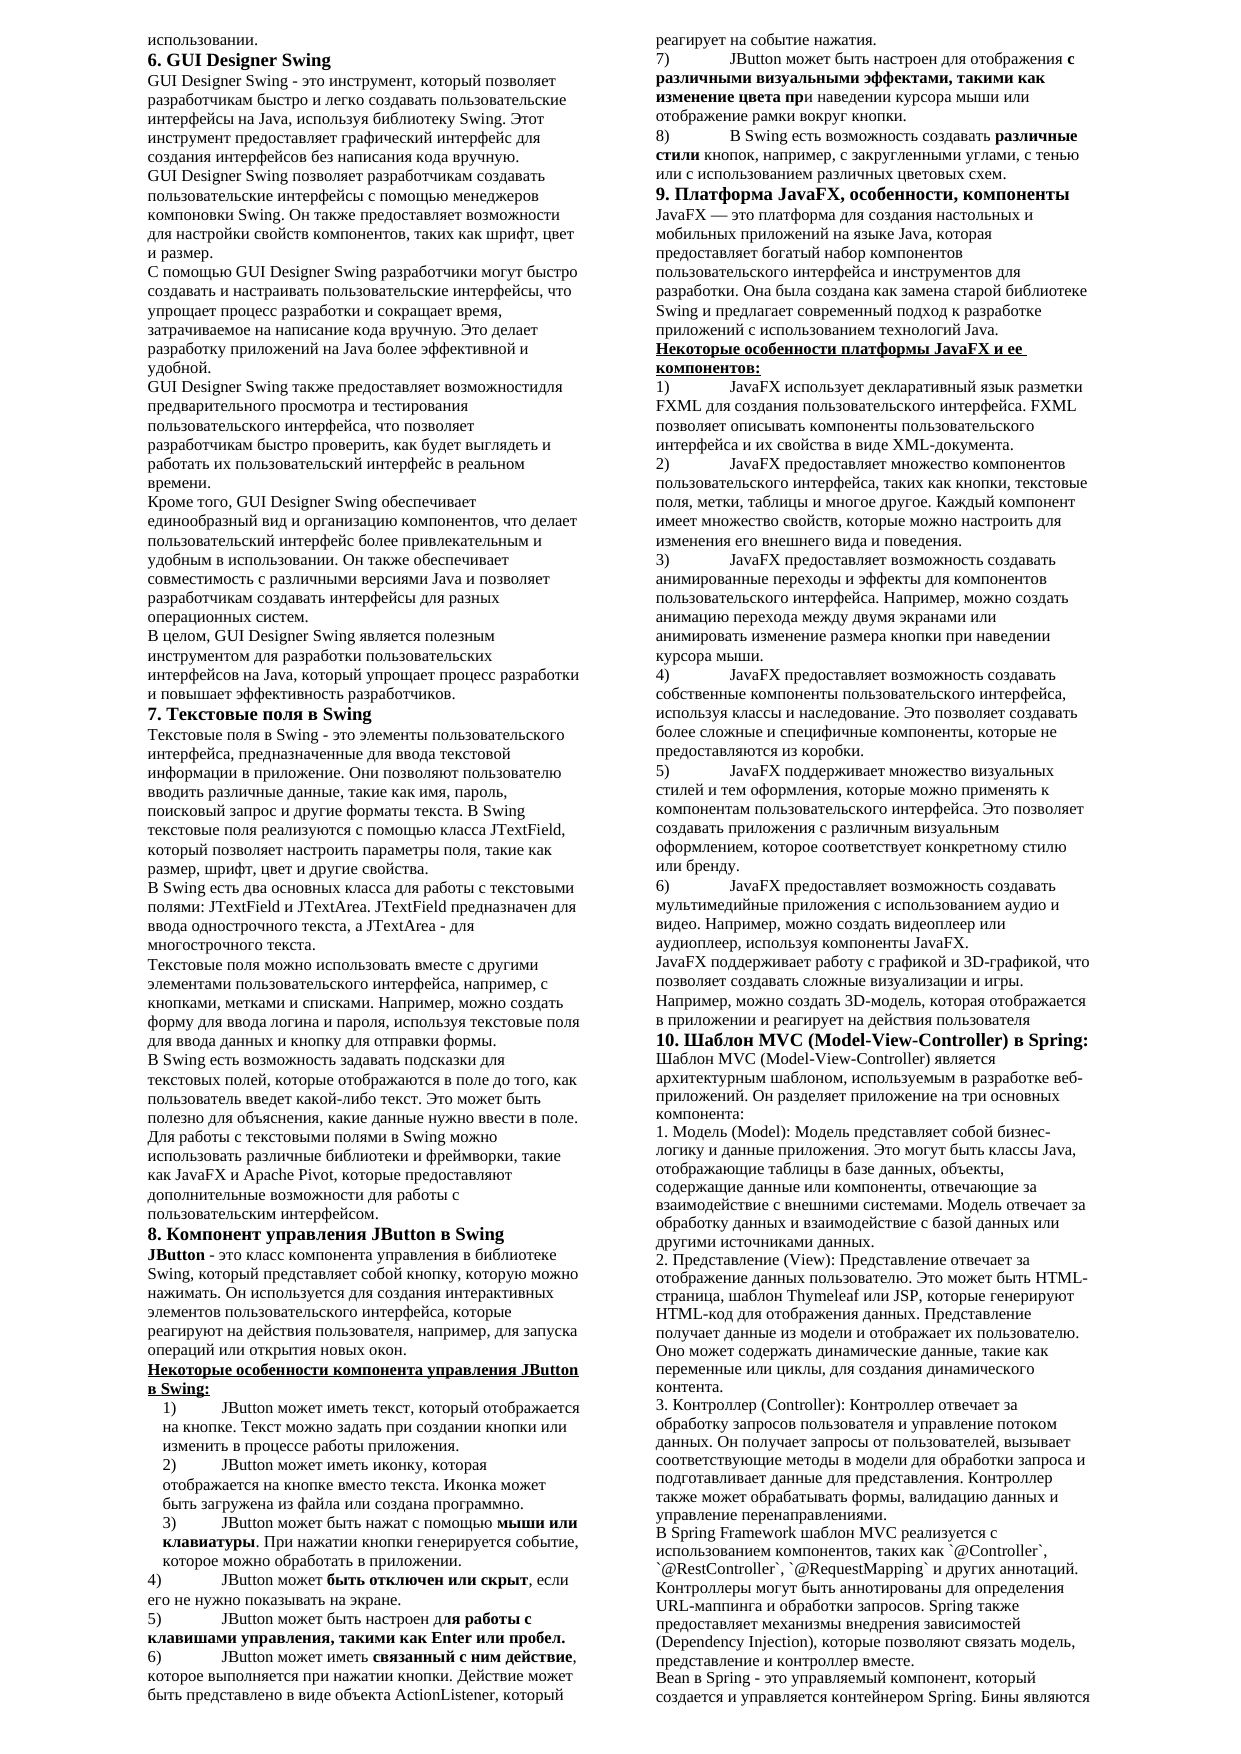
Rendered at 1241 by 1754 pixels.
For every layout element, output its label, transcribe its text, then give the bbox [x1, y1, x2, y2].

text 10. Шаблон MVC (Model-View-Controller) в Spring: [656, 1029, 1090, 1050]
text В Spring Framework шаблон MVC реализуется с использованием компонентов, таких как `@Controller`, `@RestController`, `@RequestMapping` и других аннотаций. Контроллеры могут быть аннотированы для определения URL-маппинга и обработки запросов. Spring также предоставляет механизмы внедрения зависимостей (Dependency Injection), которые позволяют связать модель, представление и контроллер вместе. [656, 1524, 1090, 1669]
list JavaFX поддерживает множество визуальных стилей и тем оформления, которые можно применять к компонентам пользовательского интерфейса. Это позволяет создавать приложения с различным визуальным оформлением, которое соответствует конкретному стилю или бренду. [656, 760, 1090, 875]
text 9. Платформа JavaFX, особенности, компоненты [656, 183, 1090, 204]
text JButton - это класс компонента управления в библиотеке Swing, который представляет собой кнопку, которую можно нажимать. Он используется для создания интерактивных элементов пользовательского интерфейса, которые реагируют на действия пользователя, например, для запуска операций или открытия новых окон. [147, 1244, 582, 1359]
text JavaFX поддерживает работу с графикой и 3D-графикой, что позволяет создавать сложные визуализации и игры. Например, можно создать 3D-модель, которая отображается в приложении и реагирует на действия пользователя [656, 952, 1090, 1029]
list В Swing есть возможность создавать различные стили кнопок, например, с закругленными углами, с тенью или с использованием различных цветовых схем. [656, 125, 1090, 183]
list JButton может иметь иконку, которая отображается на кнопке вместо текста. Иконка может быть загружена из файла или создана программно. [162, 1455, 582, 1513]
text GUI Designer Swing - это инструмент, который позволяет разработчикам быстро и легко создавать пользовательские интерфейсы на Java, используя библиотеку Swing. Этот инструмент предоставляет графический интерфейс для создания интерфейсов без написания кода вручную. [147, 70, 582, 166]
text GUI Designer Swing позволяет разработчикам создавать пользовательские интерфейсы с помощью менеджеров компоновки Swing. Он также предоставляет возможности для настройки свойств компонентов, таких как шрифт, цвет и размер. [147, 166, 582, 262]
text В целом, GUI Designer Swing является полезным инструментом для разработки пользовательских интерфейсов на Java, который упрощает процесс разработки и повышает эффективность разработчиков. [147, 626, 582, 703]
text Текстовые поля можно использовать вместе с другими элементами пользовательского интерфейса, например, с кнопками, метками и списками. Например, можно создать форму для ввода логина и пароля, используя текстовые поля для ввода данных и кнопку для отправки формы. [147, 954, 582, 1050]
text 1. Модель (Model): Модель представляет собой бизнес-логику и данные приложения. Это могут быть классы Java, отображающие таблицы в базе данных, объекты, содержащие данные или компоненты, отвечающие за взаимодействие с внешними системами. Модель отвечает за обработку данных и взаимодействие с базой данных или другими источниками данных. [656, 1123, 1090, 1251]
text Некоторые особенности компонента управления JButton в Swing: [147, 1359, 582, 1398]
text В Swing есть два основных класса для работы с текстовыми полями: JTextField и JTextArea. JTextField предназначен для ввода однострочного текста, а JTextArea - для многострочного текста. [147, 878, 582, 954]
text С помощью GUI Designer Swing разработчики могут быстро создавать и настраивать пользовательские интерфейсы, что упрощает процесс разработки и сокращает время, затрачиваемое на написание кода вручную. Это делает разработку приложений на Java более эффективной и удобной. [147, 262, 582, 377]
text 6. GUI Designer Swing [147, 49, 582, 70]
text Для работы с текстовыми полями в Swing можно использовать различные библиотеки и фреймворки, такие как JavaFX и Apache Pivot, которые предоставляют дополнительные возможности для работы с пользовательским интерфейсом. [147, 1127, 582, 1223]
text Текстовые поля в Swing - это элементы пользовательского интерфейса, предназначенные для ввода текстовой информации в приложение. Они позволяют пользователю вводить различные данные, такие как имя, пароль, поисковый запрос и другие форматы текста. В Swing текстовые поля реализуются с помощью класса JTextField, который позволяет настроить параметры поля, такие как размер, шрифт, цвет и другие свойства. [147, 724, 582, 878]
list JavaFX использует декларативный язык разметки FXML для создания пользовательского интерфейса. FXML позволяет описывать компоненты пользовательского интерфейса и их свойства в виде XML-документа. [656, 377, 1090, 454]
text В Swing есть возможность задавать подсказки для текстовых полей, которые отображаются в поле до того, как пользователь введет какой-либо текст. Это может быть полезно для объяснения, какие данные нужно ввести в поле. [147, 1050, 582, 1127]
text Кроме того, GUI Designer Swing обеспечивает единообразный вид и организацию компонентов, что делает пользовательский интерфейс более привлекательным и удобным в использовании. Он также обеспечивает совместимость с различными версиями Java и позволяет разработчикам создавать интерфейсы для разных операционных систем. [147, 492, 582, 626]
list JavaFX предоставляет возможность создавать анимированные переходы и эффекты для компонентов пользовательского интерфейса. Например, можно создать анимацию перехода между двумя экранами или анимировать изменение размера кнопки при наведении курсора мыши. [656, 549, 1090, 664]
list JButton может быть отключен или скрыт, если его не нужно показывать на экране. [147, 1570, 582, 1608]
text 3. Контроллер (Controller): Контроллер отвечает за обработку запросов пользователя и управление потоком данных. Он получает запросы от пользователей, вызывает соответствующие методы в модели для обработки запроса и подготавливает данные для представления. Контроллер также может обрабатывать формы, валидацию данных и управление перенаправлениями. [656, 1396, 1090, 1524]
text Некоторые особенности платформы JavaFX и ее компонентов: [656, 339, 1090, 377]
list JButton может быть нажат с помощью мыши или клавиатуры. При нажатии кнопки генерируется событие, которое можно обработать в приложении. [162, 1513, 582, 1570]
list JButton может быть настроен для отображения с различными визуальными эффектами, такими как изменение цвета при наведении курсора мыши или отображение рамки вокруг кнопки. [656, 49, 1090, 125]
text 2. Представление (View): Представление отвечает за отображение данных пользователю. Это может быть HTML-страница, шаблон Thymeleaf или JSP, которые генерируют HTML-код для отображения данных. Представление получает данные из модели и отображает их пользователю. Оно может содержать динамические данные, такие как переменные или циклы, для создания динамического контента. [656, 1251, 1090, 1396]
text 8. Компонент управления JButton в Swing [147, 1223, 582, 1244]
text JavaFX — это платформа для создания настольных и мобильных приложений на языке Java, которая предоставляет богатый набор компонентов пользовательского интерфейса и инструментов для разработки. Она была создана как замена старой библиотеке Swing и предлагает современный подход к разработке приложений с использованием технологий Java. [656, 204, 1090, 339]
text 7. Текстовые поля в Swing [147, 703, 582, 724]
list JButton может иметь связанный с ним действие, которое выполняется при нажатии кнопки. Действие может быть представлено в виде объекта ActionListener, который реагирует на событие нажатия. [147, 1647, 582, 1704]
list JButton может быть настроен для работы с клавишами управления, такими как Enter или пробел. [147, 1608, 582, 1647]
text GUI Designer Swing также предоставляет возможностидля предварительного просмотра и тестирования пользовательского интерфейса, что позволяет разработчикам быстро проверить, как будет выглядеть и работать их пользовательский интерфейс в реальном времени. [147, 377, 582, 492]
list JavaFX предоставляет множество компонентов пользовательского интерфейса, таких как кнопки, текстовые поля, метки, таблицы и многое другое. Каждый компонент имеет множество свойств, которые можно настроить для изменения его внешнего вида и поведения. [656, 454, 1090, 549]
list JButton может иметь текст, который отображается на кнопке. Текст можно задать при создании кнопки или изменить в процессе работы приложения. [162, 1398, 582, 1455]
text Шаблон MVC (Model-View-Controller) является архитектурным шаблоном, используемым в разработке веб-приложений. Он разделяет приложение на три основных компонента: [656, 1050, 1090, 1123]
list JavaFX предоставляет возможность создавать собственные компоненты пользовательского интерфейса, используя классы и наследование. Это позволяет создавать более сложные и специфичные компоненты, которые не предоставляются из коробки. [656, 664, 1090, 760]
list JavaFX предоставляет возможность создавать мультимедийные приложения с использованием аудио и видео. Например, можно создать видеоплеер или аудиоплеер, используя компоненты JavaFX. [656, 875, 1090, 952]
